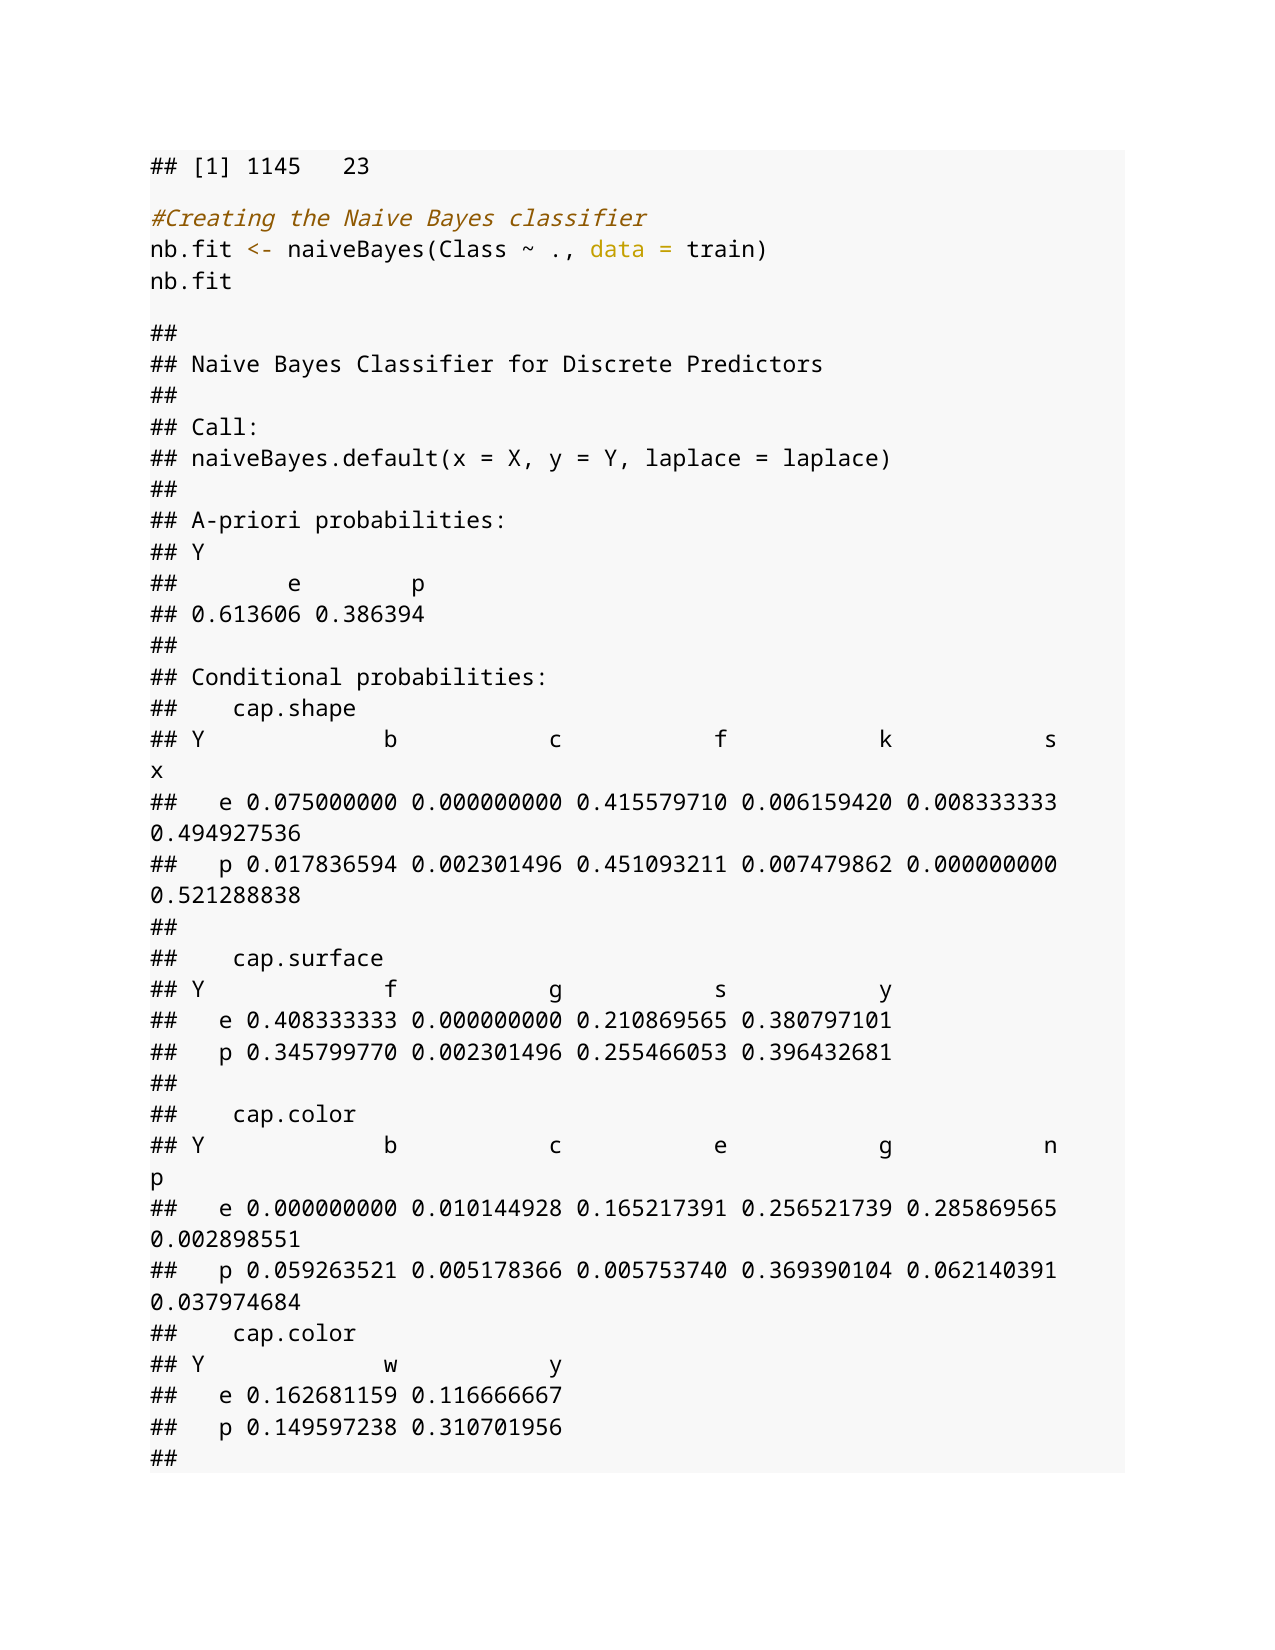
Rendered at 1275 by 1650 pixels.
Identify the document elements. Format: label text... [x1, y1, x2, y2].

text ## [1] 1145 23 [150, 150, 1125, 181]
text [150, 317, 1125, 1473]
text #Creating the Naive Bayes classifier nb.fit <- naiveBayes(Class ~ ., data = train) nb.fit [150, 202, 1125, 296]
